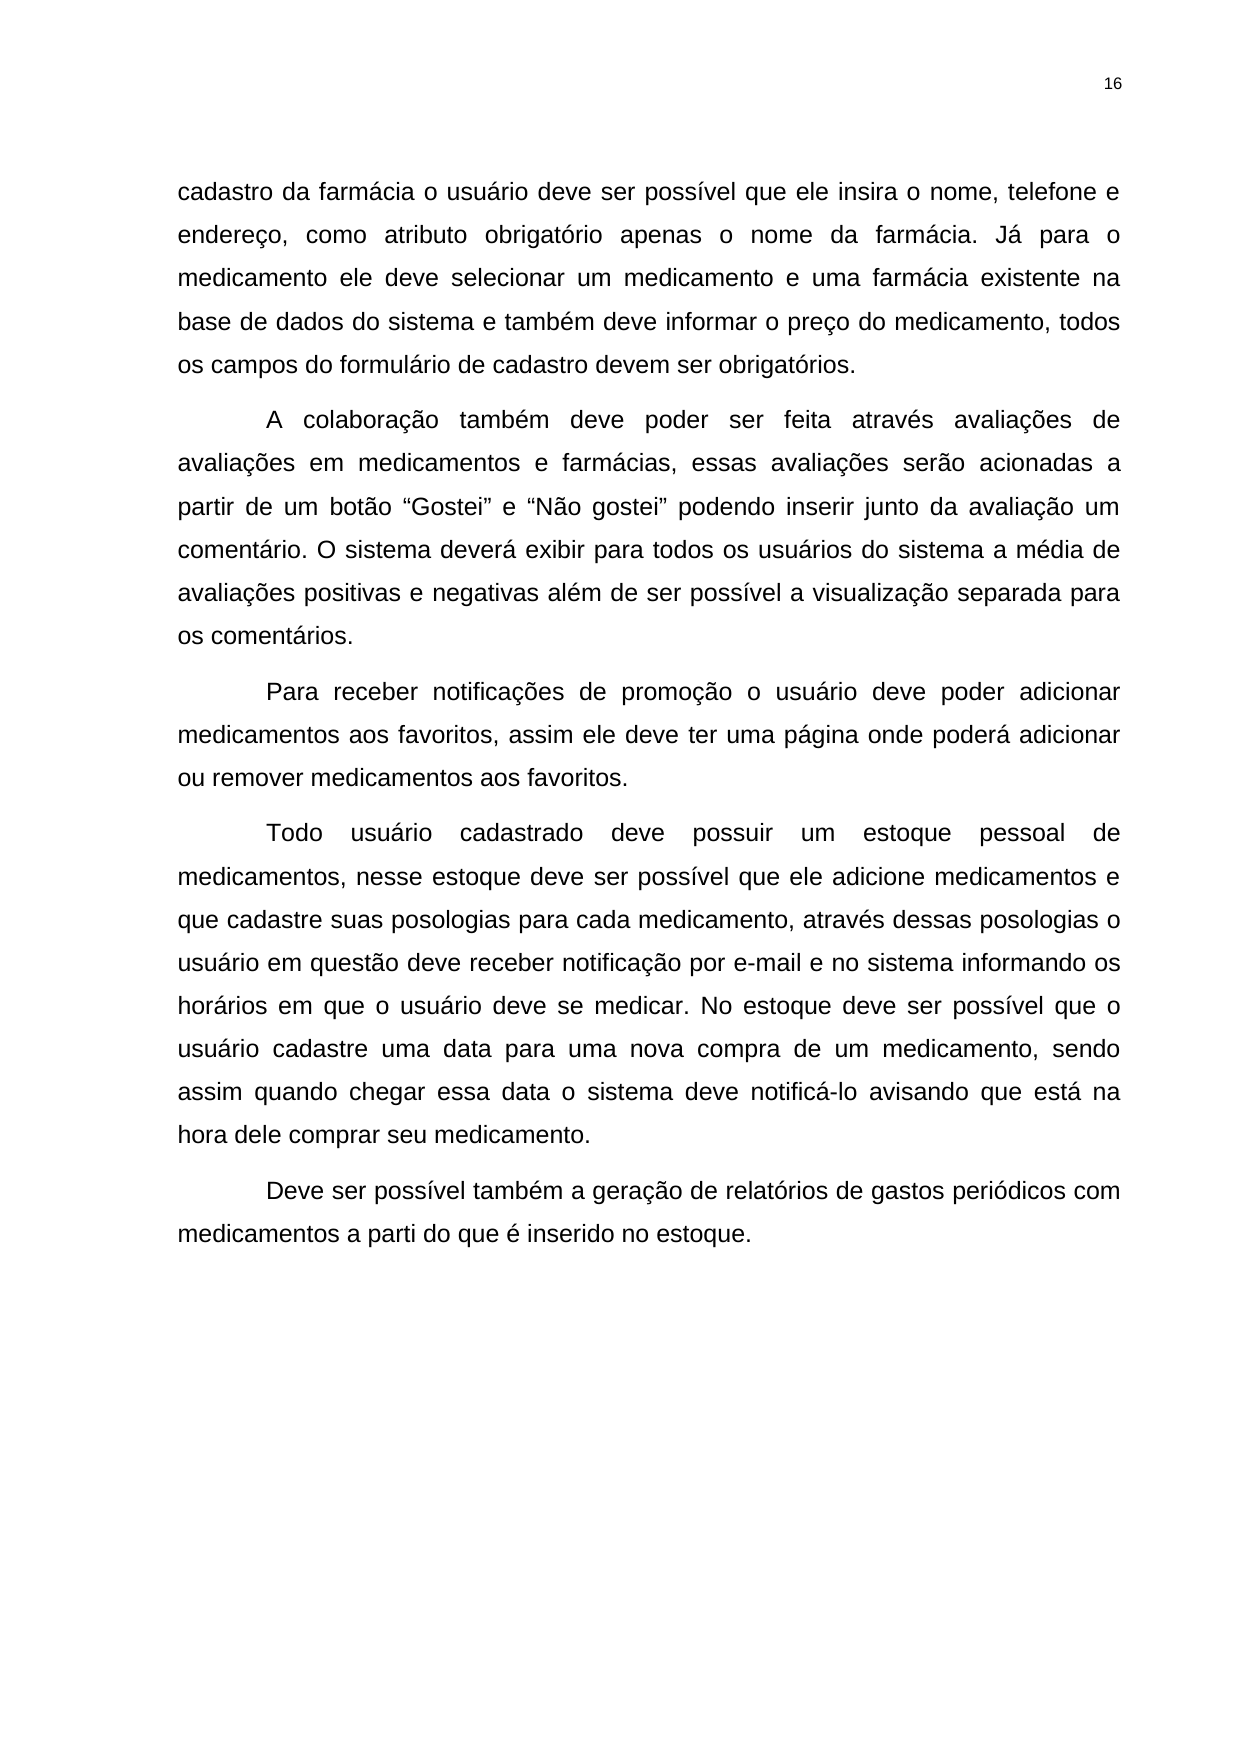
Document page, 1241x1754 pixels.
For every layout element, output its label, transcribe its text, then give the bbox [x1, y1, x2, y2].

text Para receber notificações de promoção o usuário deve poder adicionar medicamentos aos favoritos, assim ele deve ter uma página onde poderá adicionar ou remover medicamentos aos favoritos. [177, 677, 1122, 792]
text Deve ser possível também a geração de relatórios de gastos periódicos com medicamentos a parti do que é inserido no estoque. [177, 1176, 1122, 1248]
text Todo usuário cadastrado deve possuir um estoque pessoal de medicamentos, nesse estoque deve ser possível que ele adicione medicamentos e que cadastre suas posologias para cada medicamento, através dessas posologias o usuário em questão deve receber notificação por e-mail e no sistema informando os horários em que o usuário deve se medicar. No estoque deve ser possível que o usuário cadastre uma data para uma nova compra de um medicamento, sendo assim quando chegar essa data o sistema deve notificá-lo avisando que está na hora dele comprar seu medicamento. [177, 818, 1122, 1149]
